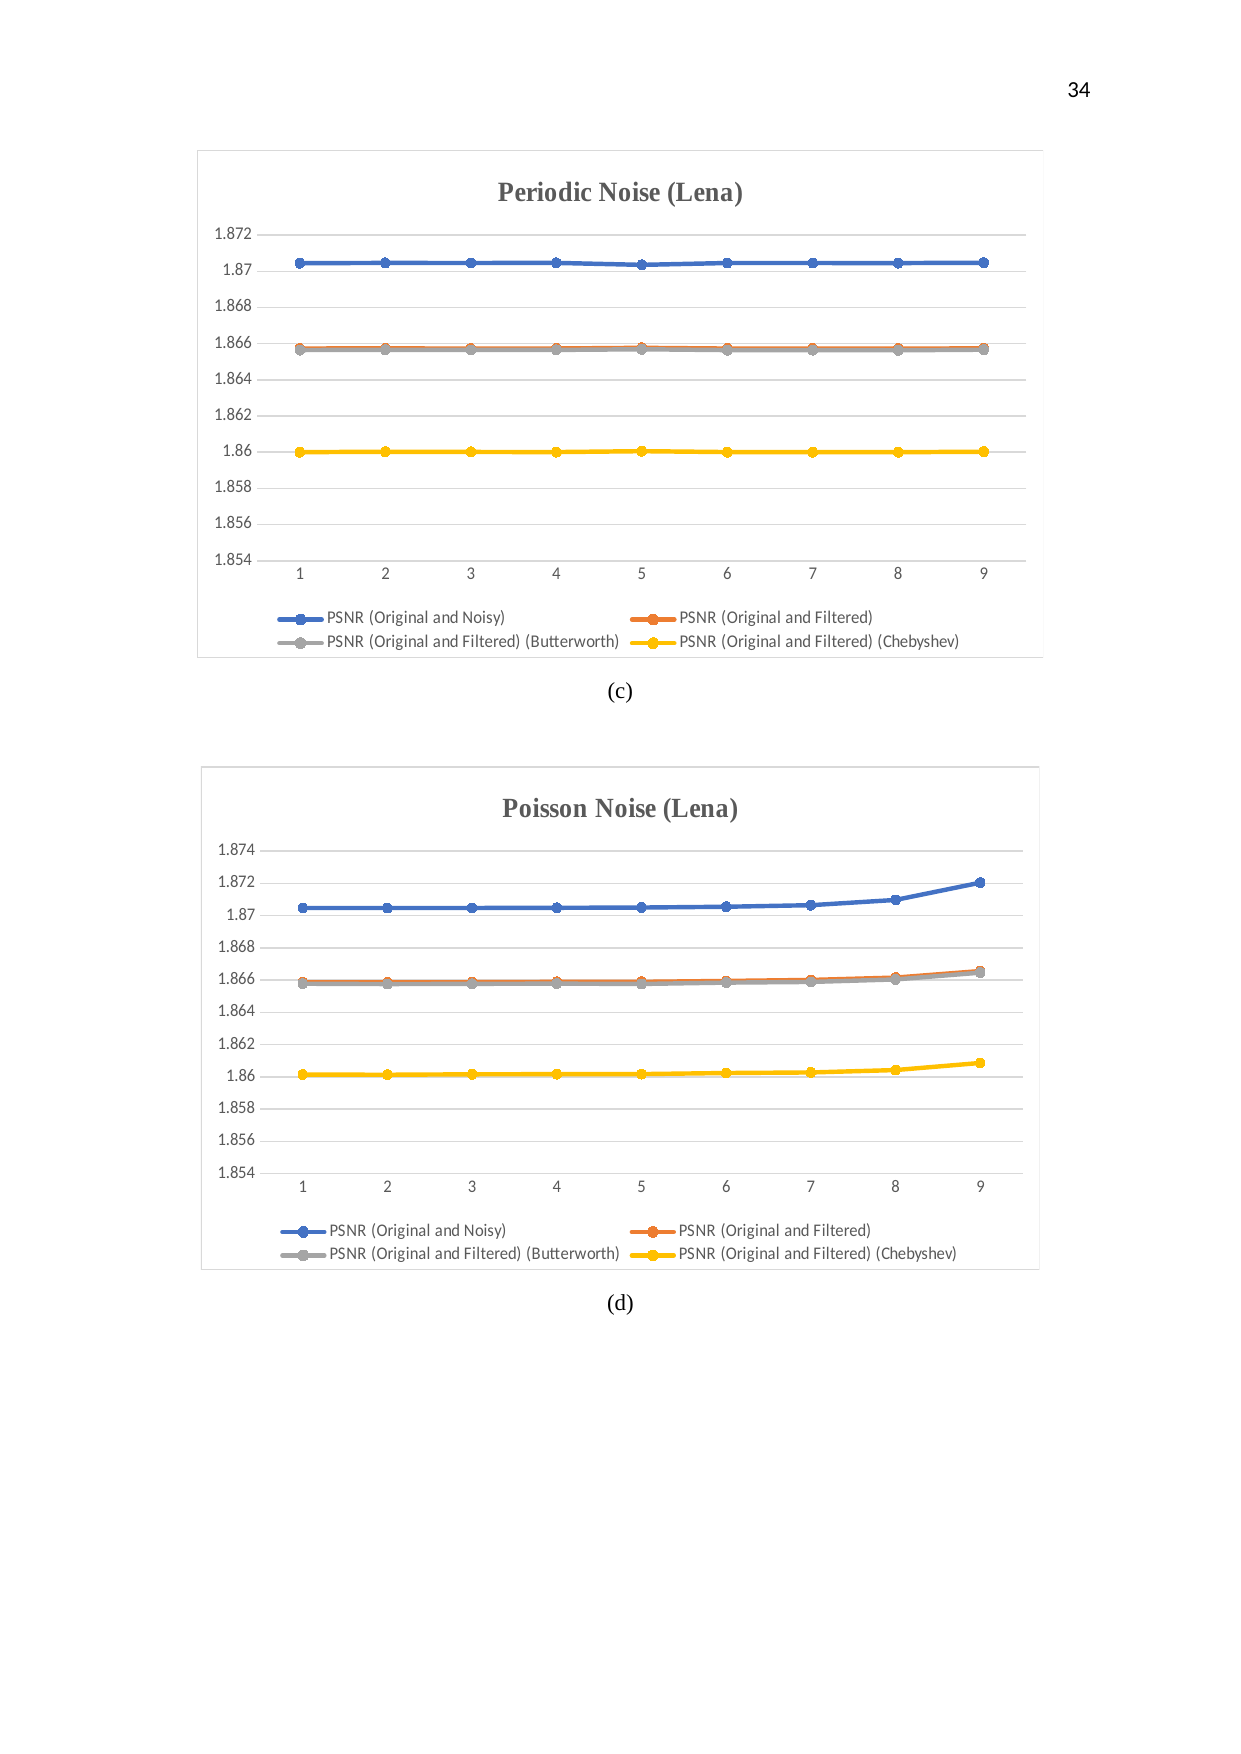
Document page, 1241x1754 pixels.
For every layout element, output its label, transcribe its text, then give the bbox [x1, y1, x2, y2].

text (d) [150, 1289, 1090, 1315]
text (c) [150, 677, 1090, 703]
